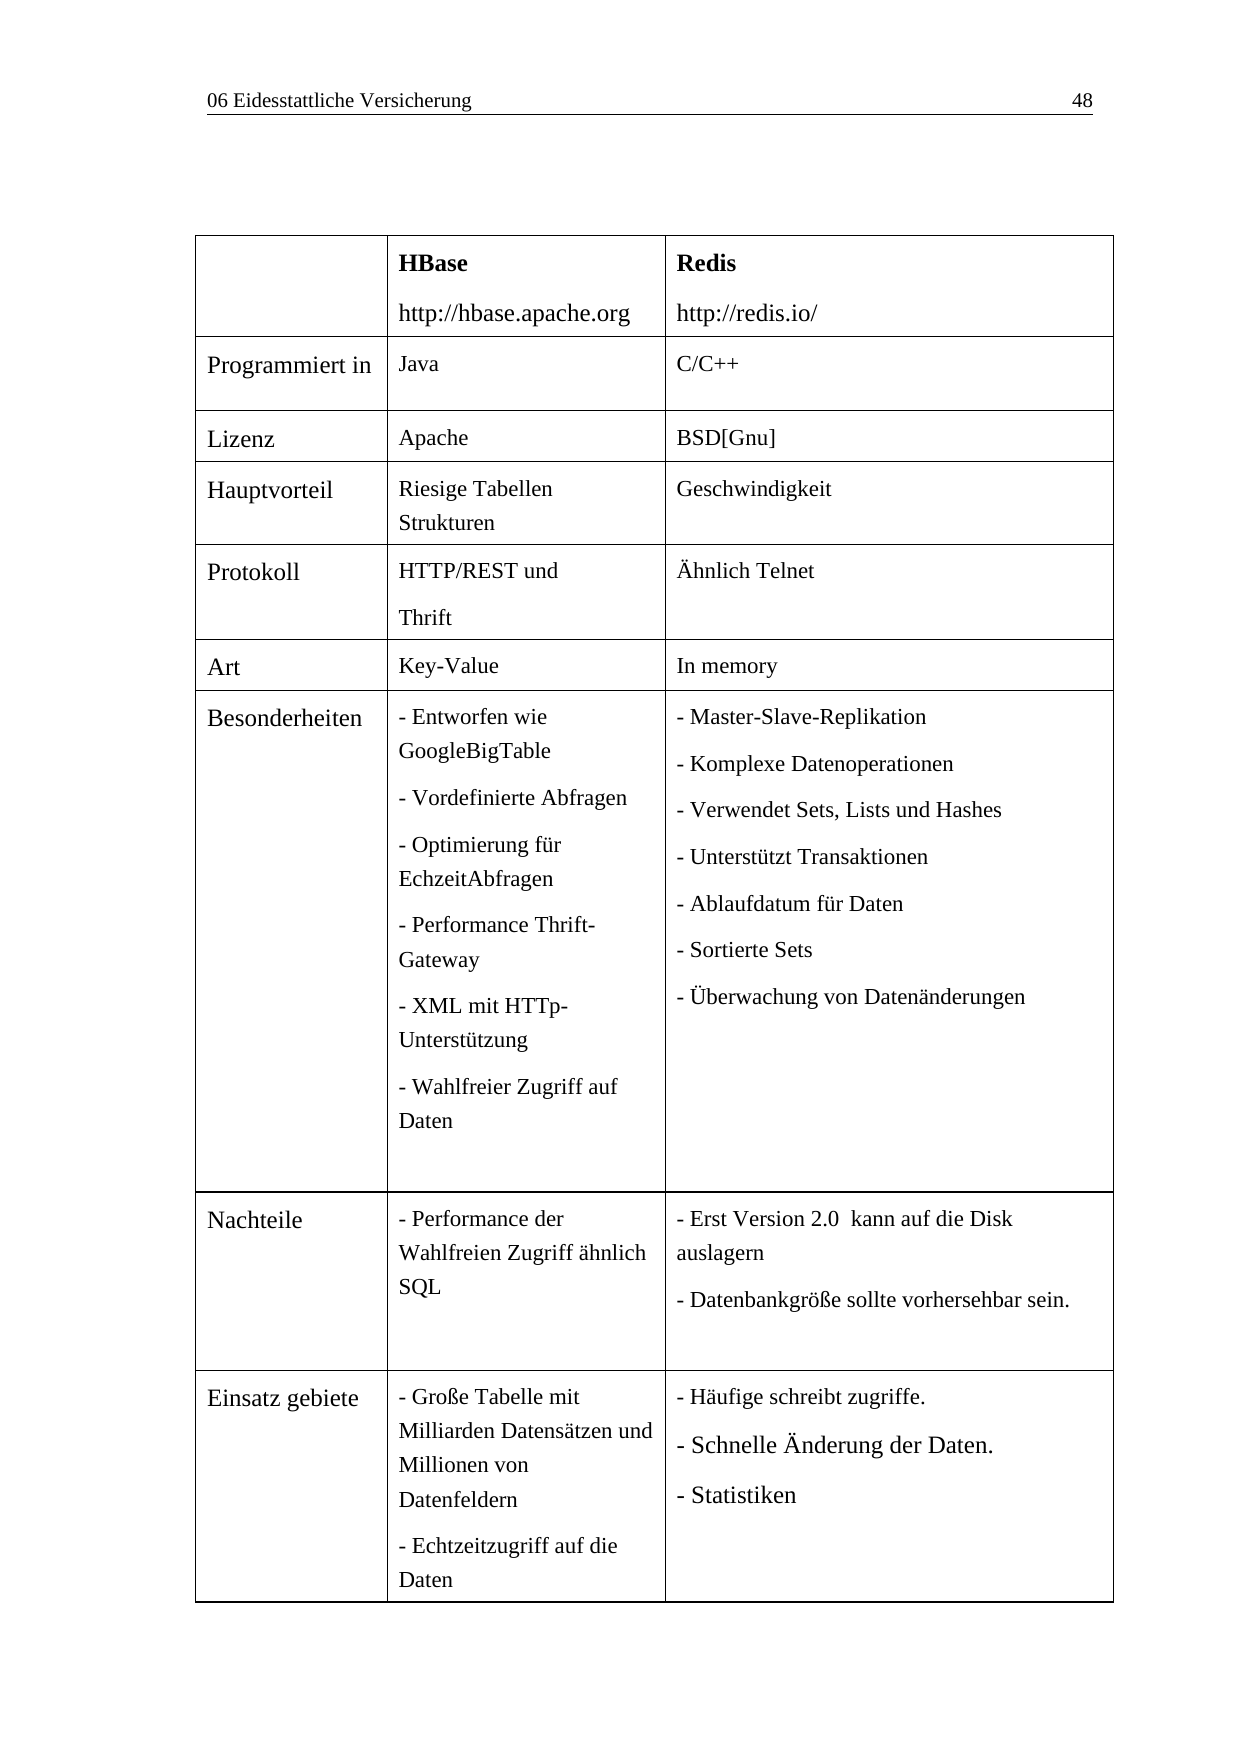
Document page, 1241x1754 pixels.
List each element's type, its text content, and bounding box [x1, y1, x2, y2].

table_cell Programmiert in [196, 337, 387, 410]
table_cell - Erst Version 2.0 kann auf die Disk auslagern - Datenbankgröße sollte vorhersehbar sein. [666, 1193, 1113, 1370]
table_cell Nachteile [196, 1193, 387, 1370]
table_cell BSD[Gnu] [666, 411, 1113, 461]
table_cell Key-Value [388, 640, 665, 690]
table_header Redis http://redis.io/ [666, 236, 1113, 336]
table_cell - Master-Slave-Replikation - Komplexe Datenoperationen - Verwendet Sets, Lists und Hashes - Unterstützt Transaktionen - Ablaufdatum für Daten - Sortierte Sets - Überwachung von Datenänderungen [666, 691, 1113, 1191]
table_cell Ähnlich Telnet [666, 545, 1113, 639]
table_cell Einsatz gebiete [196, 1371, 387, 1601]
table_cell In memory [666, 640, 1113, 690]
table_cell Lizenz [196, 411, 387, 461]
table_cell Hauptvorteil [196, 462, 387, 544]
table_cell Art [196, 640, 387, 690]
table_header [196, 236, 387, 336]
table_cell HTTP/REST und Thrift [388, 545, 665, 639]
table_cell Besonderheiten [196, 691, 387, 1191]
table_cell Geschwindigkeit [666, 462, 1113, 544]
table_cell Java [388, 337, 665, 410]
table_cell Riesige Tabellen Strukturen [388, 462, 665, 544]
table_cell Apache [388, 411, 665, 461]
table_header HBase http://hbase.apache.org [388, 236, 665, 336]
table_cell - Performance der Wahlfreien Zugriff ähnlich SQL [388, 1193, 665, 1370]
table_cell Protokoll [196, 545, 387, 639]
table_cell - Große Tabelle mit Milliarden Datensätzen und Millionen von Datenfeldern - Echtzeitzugriff auf die Daten - Wahlfreier Datenzugriff [388, 1371, 665, 1601]
table_cell C/C++ [666, 337, 1113, 410]
table_cell - Häufige schreibt zugriffe. - Schnelle Änderung der Daten. - Statistiken [666, 1371, 1113, 1601]
table_cell - Entworfen wie GoogleBigTable - Vordefinierte Abfragen - Optimierung für EchzeitAbfragen - Performance Thrift- Gateway - XML mit HTTp- Unterstützung - Wahlfreier Zugriff auf Daten [388, 691, 665, 1191]
